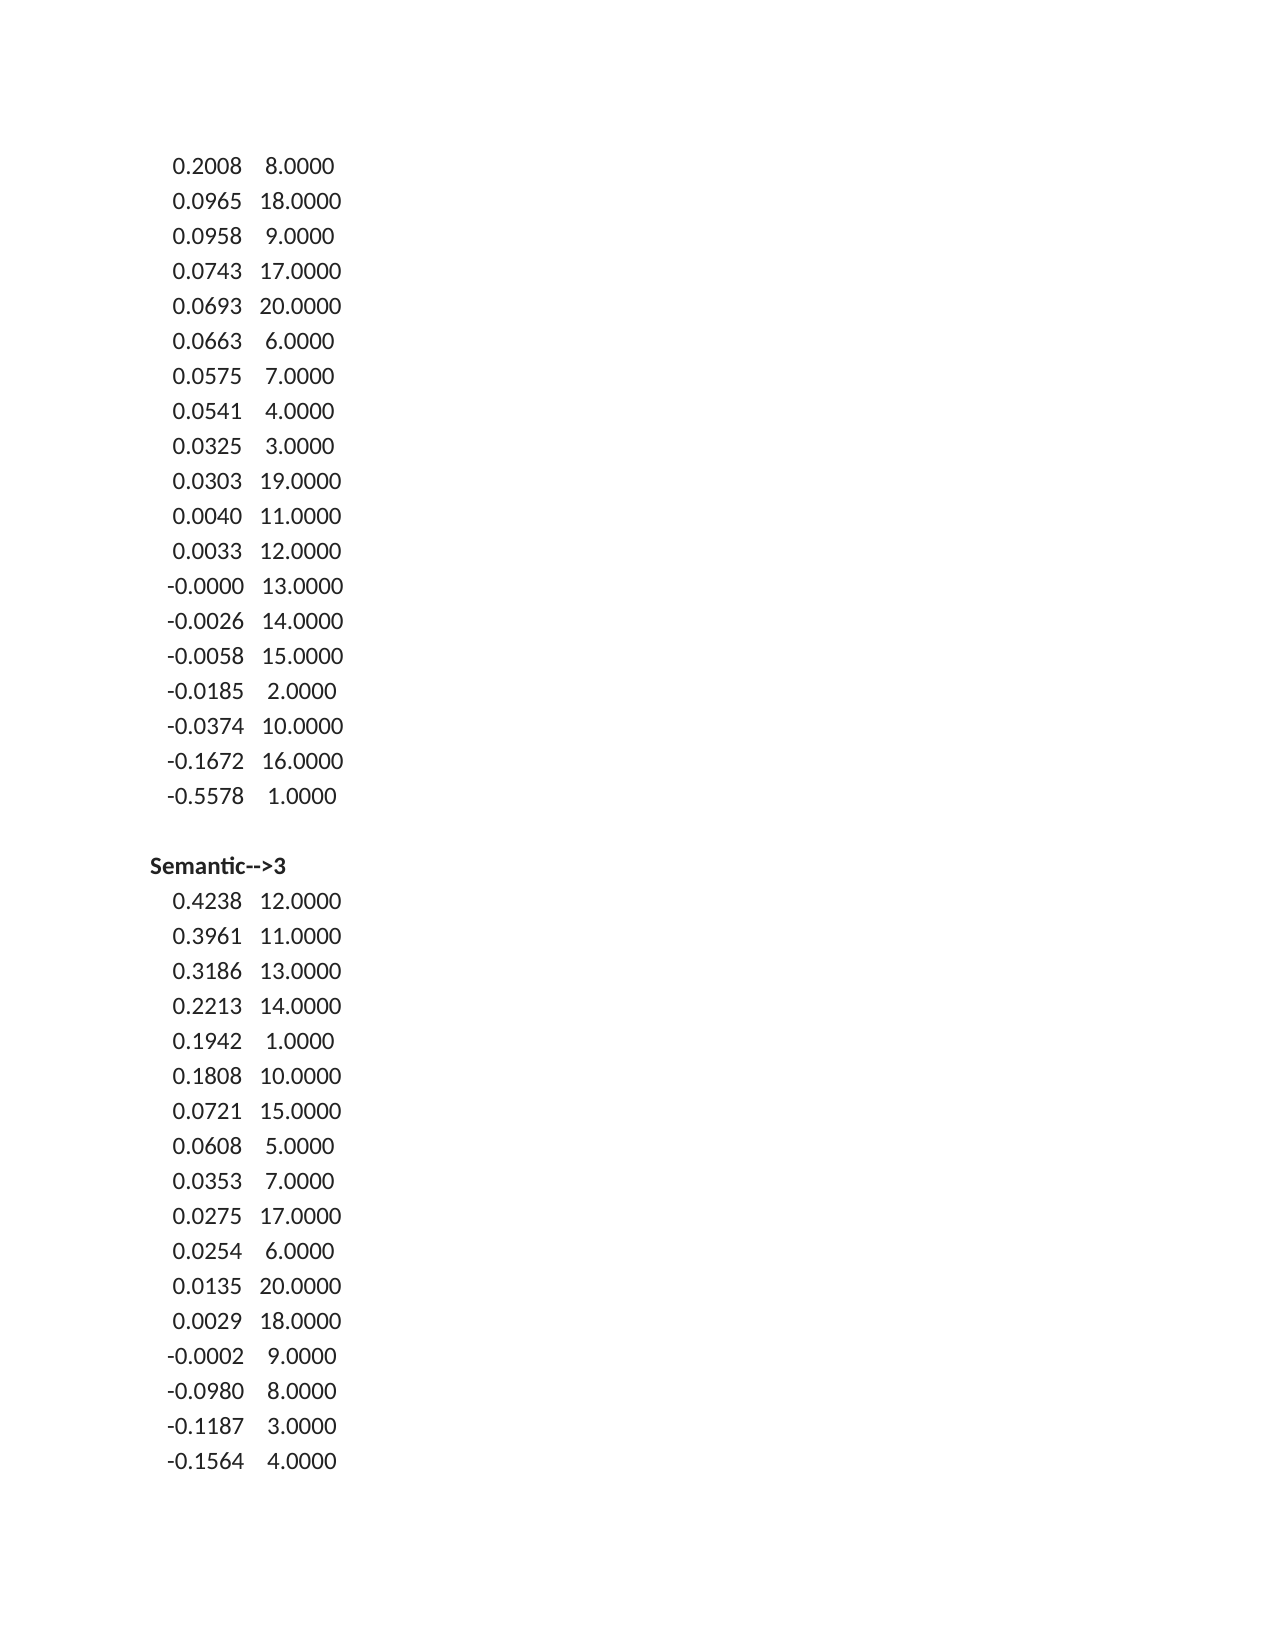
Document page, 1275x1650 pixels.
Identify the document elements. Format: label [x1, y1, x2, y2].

text [150, 150, 1125, 1476]
